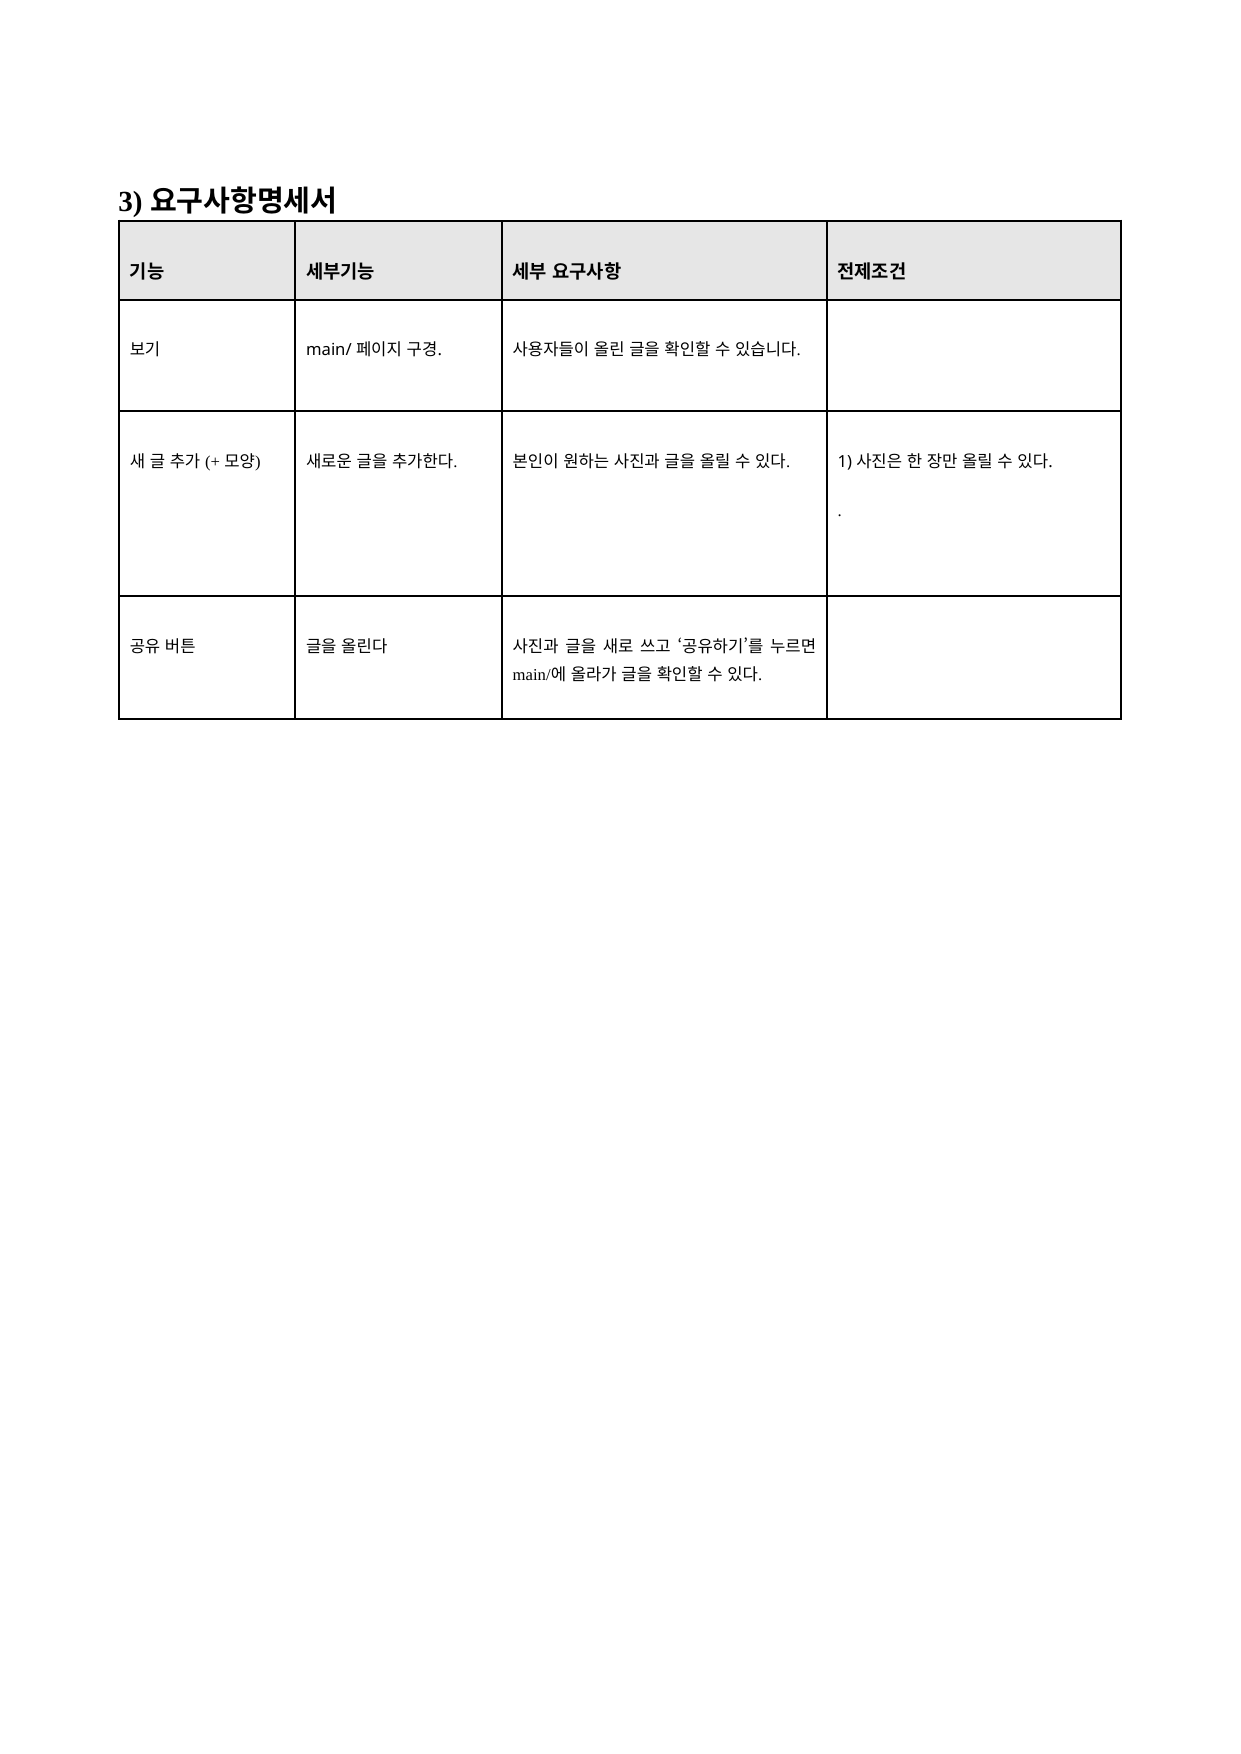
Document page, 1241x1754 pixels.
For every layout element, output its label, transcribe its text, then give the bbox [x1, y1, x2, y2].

table_header 전제조건 [828, 222, 1120, 299]
table_header 세부기능 [296, 222, 501, 299]
table_header 세부 요구사항 [503, 222, 826, 299]
table_cell 사용자들이 올린 글을 확인할 수 있습니다. [503, 301, 826, 410]
table_cell 1) 사진은 한 장만 올릴 수 있다. . [828, 412, 1120, 595]
table_cell 사진과 글을 새로 쓰고 ‘공유하기’를 누르면 main/에 올라가 글을 확인할 수 있다. [503, 597, 826, 718]
table_cell 글을 올린다 [296, 597, 501, 718]
table_cell main/ 페이지 구경. [296, 301, 501, 410]
table_cell 새로운 글을 추가한다. [296, 412, 501, 595]
table_cell [828, 597, 1120, 718]
table_cell 공유 버튼 [120, 597, 294, 718]
text 3) 요구사항명세서 [118, 177, 1122, 219]
table_cell 본인이 원하는 사진과 글을 올릴 수 있다. [503, 412, 826, 595]
table_header 기능 [120, 222, 294, 299]
table_cell 새 글 추가 (+ 모양) [120, 412, 294, 595]
table_cell [828, 301, 1120, 410]
table_cell 보기 [120, 301, 294, 410]
